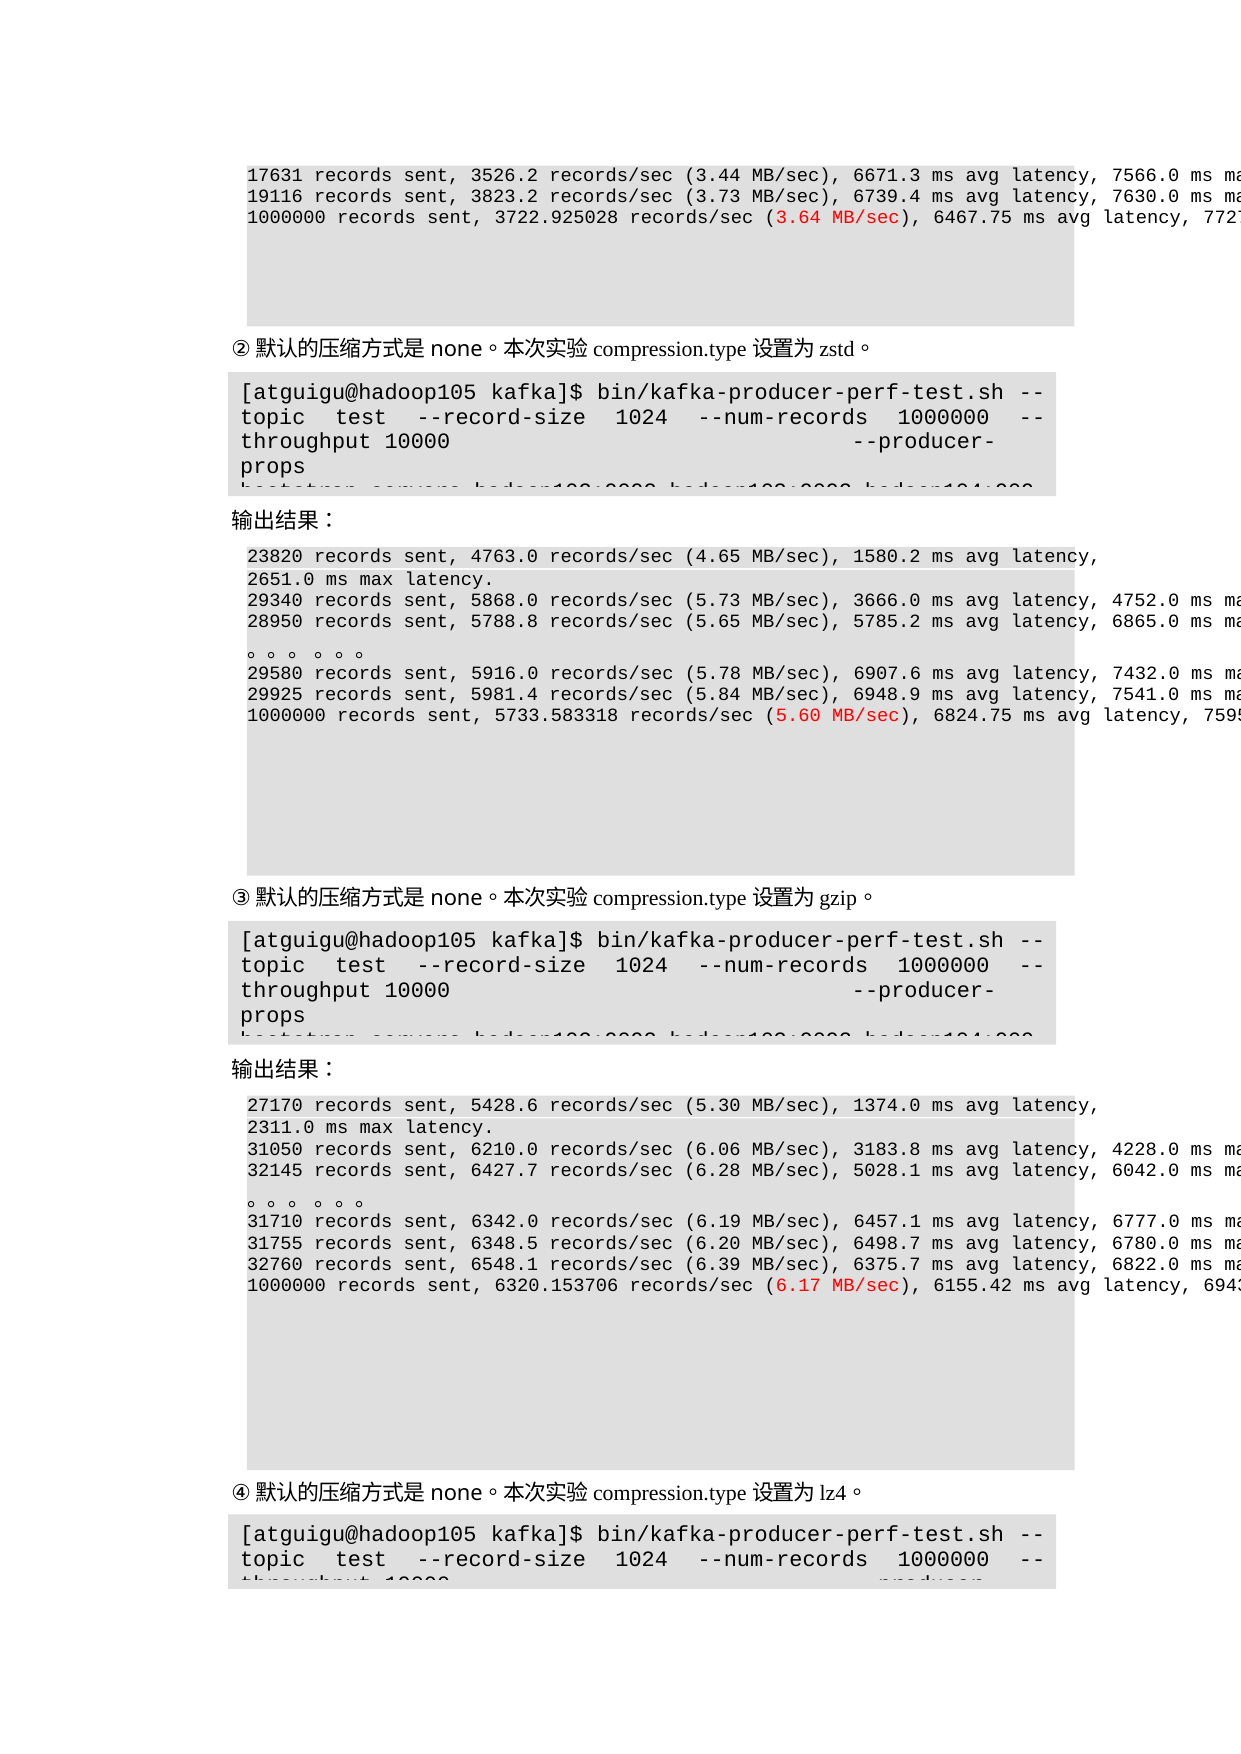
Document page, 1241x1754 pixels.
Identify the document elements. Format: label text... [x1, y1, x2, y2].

text ②默认的压缩方式是 none。本次实验 compression.type 设置为 zstd。 [231, 333, 1076, 363]
text 输出结果： [231, 372, 1076, 535]
text ③默认的压缩方式是 none。本次实验 compression.type 设置为 gzip。 [231, 882, 1076, 911]
text ④默认的压缩方式是 none。本次实验 compression.type 设置为 lz4。 [231, 1477, 1076, 1506]
text 输出结果： [231, 920, 1076, 1083]
